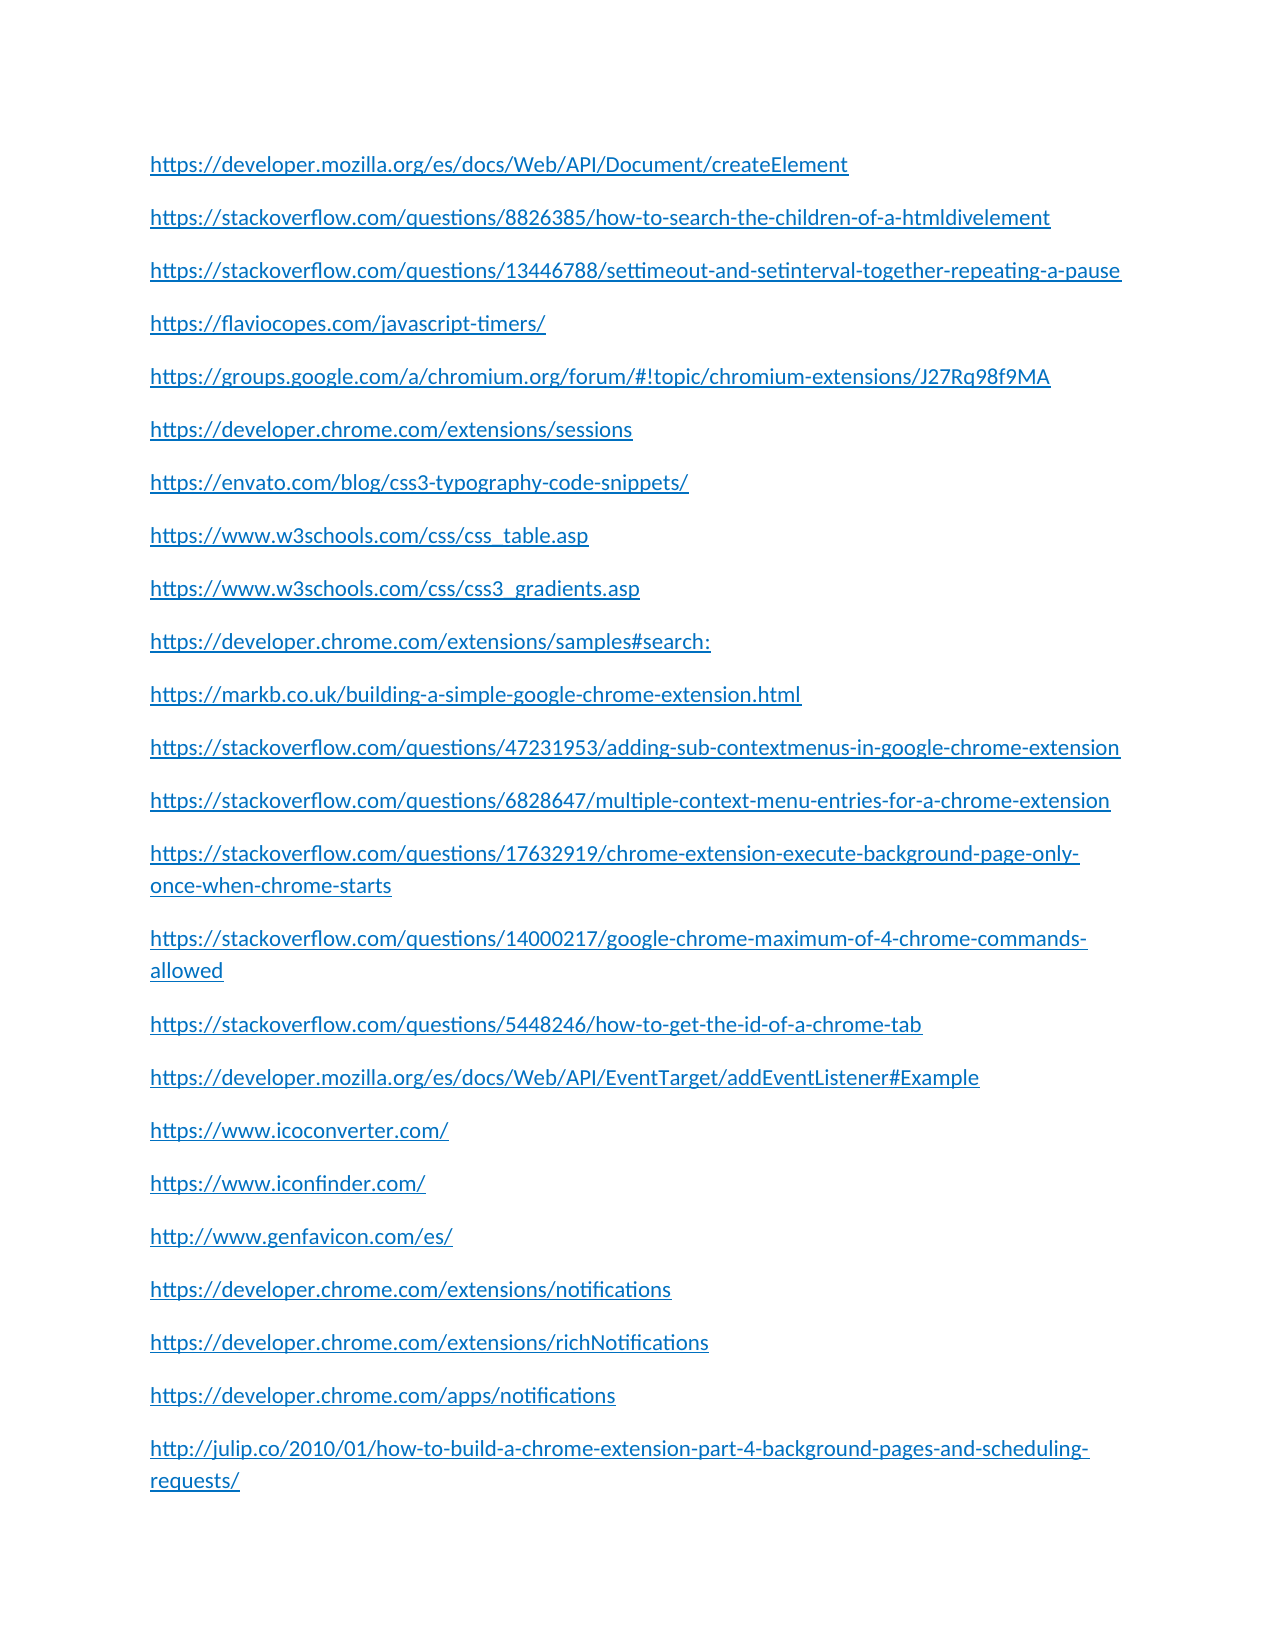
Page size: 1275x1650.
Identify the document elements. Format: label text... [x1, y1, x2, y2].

text https://developer.chrome.com/extensions/richNotifications [150, 1328, 1125, 1356]
text http://julip.co/2010/01/how-to-build-a-chrome-extension-part-4-background-pages-and-scheduling-requests/ [150, 1434, 1125, 1494]
text https://developer.chrome.com/extensions/notifications [150, 1275, 1125, 1303]
text https://groups.google.com/a/chromium.org/forum/#!topic/chromium-extensions/J27Rq98f9MA [150, 362, 1125, 390]
text https://www.w3schools.com/css/css_table.asp [150, 521, 1125, 549]
text https://developer.mozilla.org/es/docs/Web/API/EventTarget/addEventListener#Example [150, 1063, 1125, 1091]
text https://www.icoconverter.com/ [150, 1116, 1125, 1144]
text https://stackoverflow.com/questions/13446788/settimeout-and-setinterval-together-repeating-a-pause [150, 256, 1125, 284]
text https://developer.chrome.com/extensions/samples#search: [150, 627, 1125, 655]
text https://stackoverflow.com/questions/6828647/multiple-context-menu-entries-for-a-chrome-extension [150, 786, 1125, 814]
text https://www.w3schools.com/css/css3_gradients.asp [150, 574, 1125, 602]
text http://www.genfavicon.com/es/ [150, 1222, 1125, 1250]
text https://www.iconfinder.com/ [150, 1169, 1125, 1197]
text https://stackoverflow.com/questions/14000217/google-chrome-maximum-of-4-chrome-commands-allowed [150, 924, 1125, 985]
text https://stackoverflow.com/questions/17632919/chrome-extension-execute-background-page-only-once-when-chrome-starts [150, 839, 1125, 899]
text https://developer.chrome.com/extensions/sessions [150, 415, 1125, 443]
text https://flaviocopes.com/javascript-timers/ [150, 309, 1125, 337]
text https://stackoverflow.com/questions/47231953/adding-sub-contextmenus-in-google-chrome-extension [150, 733, 1125, 761]
text https://developer.mozilla.org/es/docs/Web/API/Document/createElement [150, 150, 1125, 178]
text https://stackoverflow.com/questions/8826385/how-to-search-the-children-of-a-htmldivelement [150, 203, 1125, 231]
text https://envato.com/blog/css3-typography-code-snippets/ [150, 468, 1125, 496]
text https://stackoverflow.com/questions/5448246/how-to-get-the-id-of-a-chrome-tab [150, 1010, 1125, 1038]
text https://markb.co.uk/building-a-simple-google-chrome-extension.html [150, 680, 1125, 708]
text https://developer.chrome.com/apps/notifications [150, 1381, 1125, 1409]
